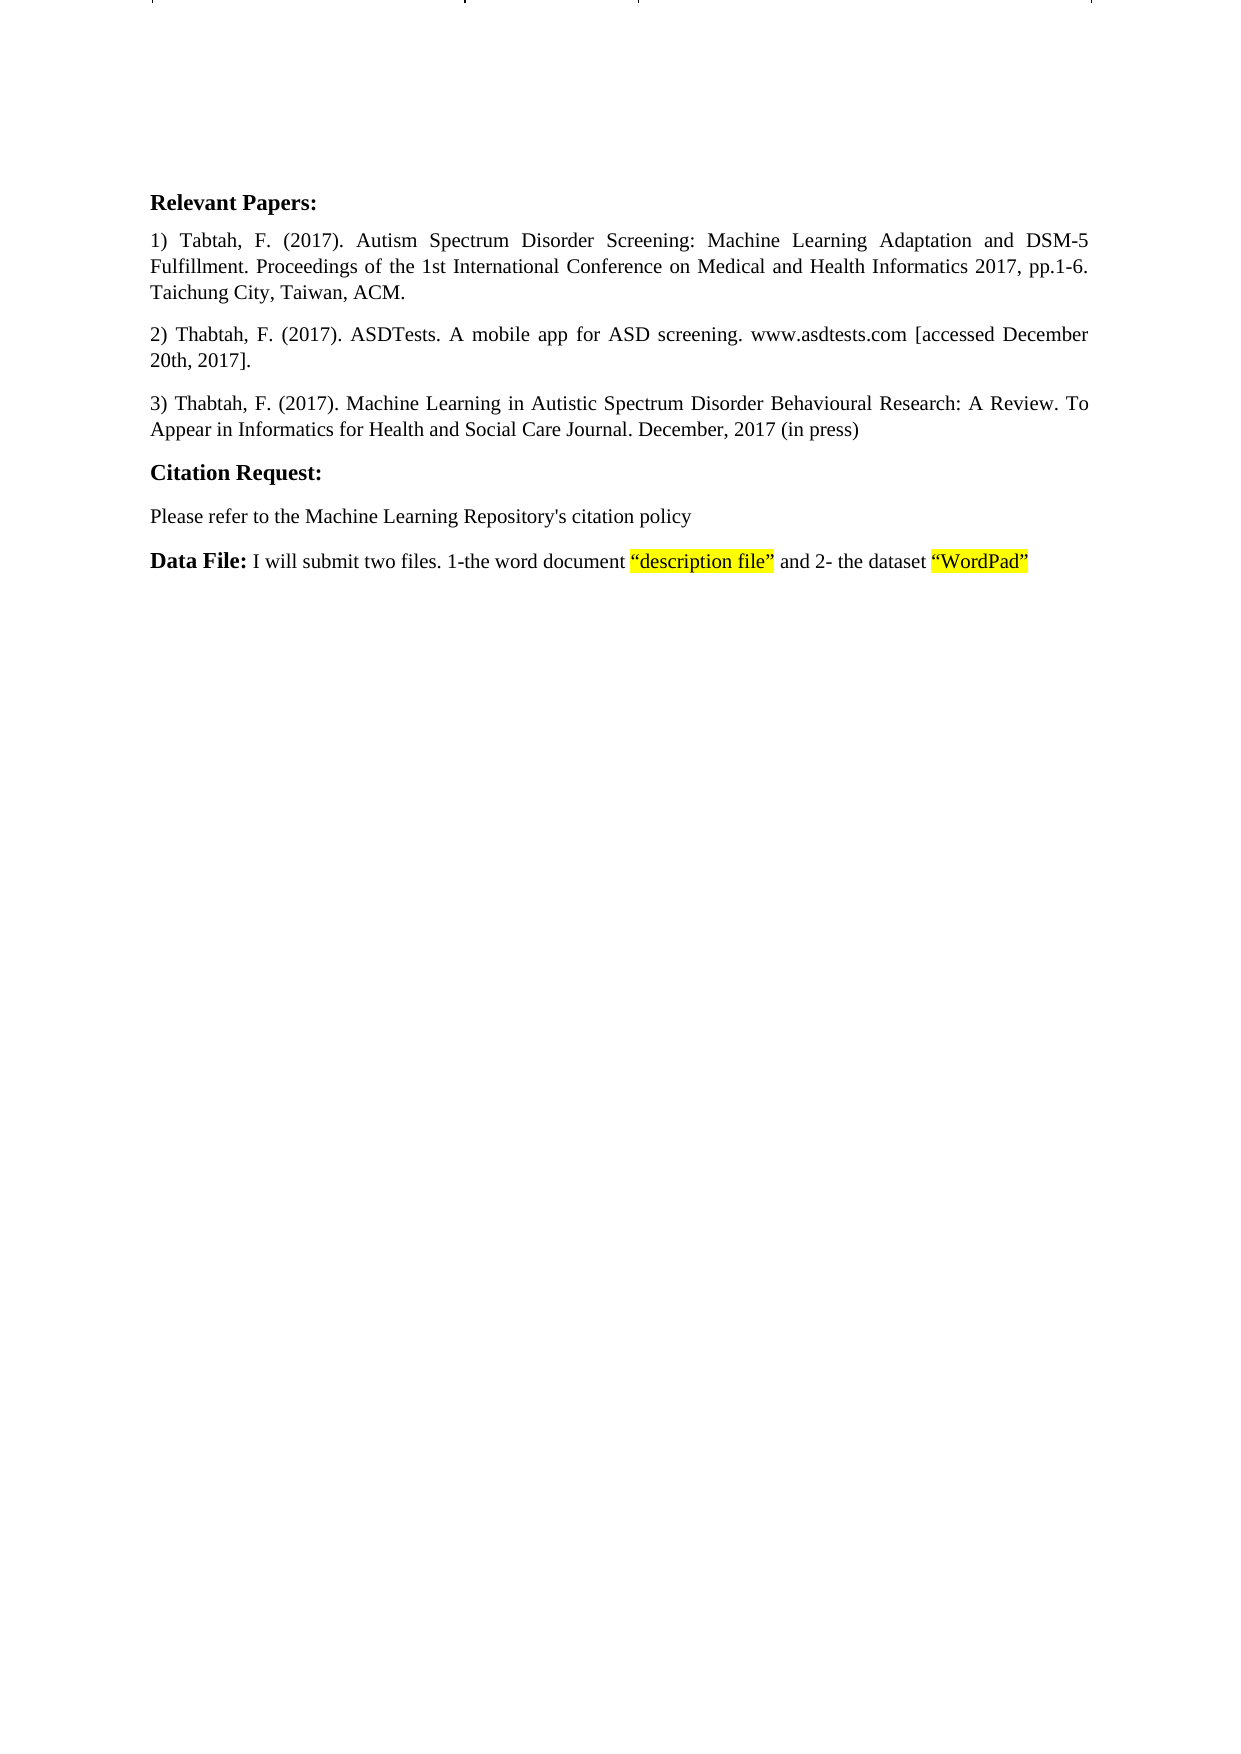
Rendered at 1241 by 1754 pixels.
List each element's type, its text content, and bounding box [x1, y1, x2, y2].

text 3) Thabtah, F. (2017). Machine Learning in Autistic Spectrum Disorder Behavioural Research: A Review. To Appear in Informatics for Health and Social Care Journal. December, 2017 (in press) [150, 391, 1090, 441]
text Citation Request: [150, 459, 1090, 486]
text 2) Thabtah, F. (2017). ASDTests. A mobile app for ASD screening. www.asdtests.com [accessed December 20th, 2017]. [150, 322, 1090, 372]
list Relevant Papers: [150, 189, 1090, 215]
text 1) Tabtah, F. (2017). Autism Spectrum Disorder Screening: Machine Learning Adaptation and DSM-5 Fulfillment. Proceedings of the 1st International Conference on Medical and Health Informatics 2017, pp.1-6. Taichung City, Taiwan, ACM. [150, 228, 1090, 304]
text Please refer to the Machine Learning Repository's citation policy [150, 504, 1090, 528]
text Data File: I will submit two files. 1-the word document “description file” and 2- the dataset “WordPad” [150, 547, 1090, 573]
